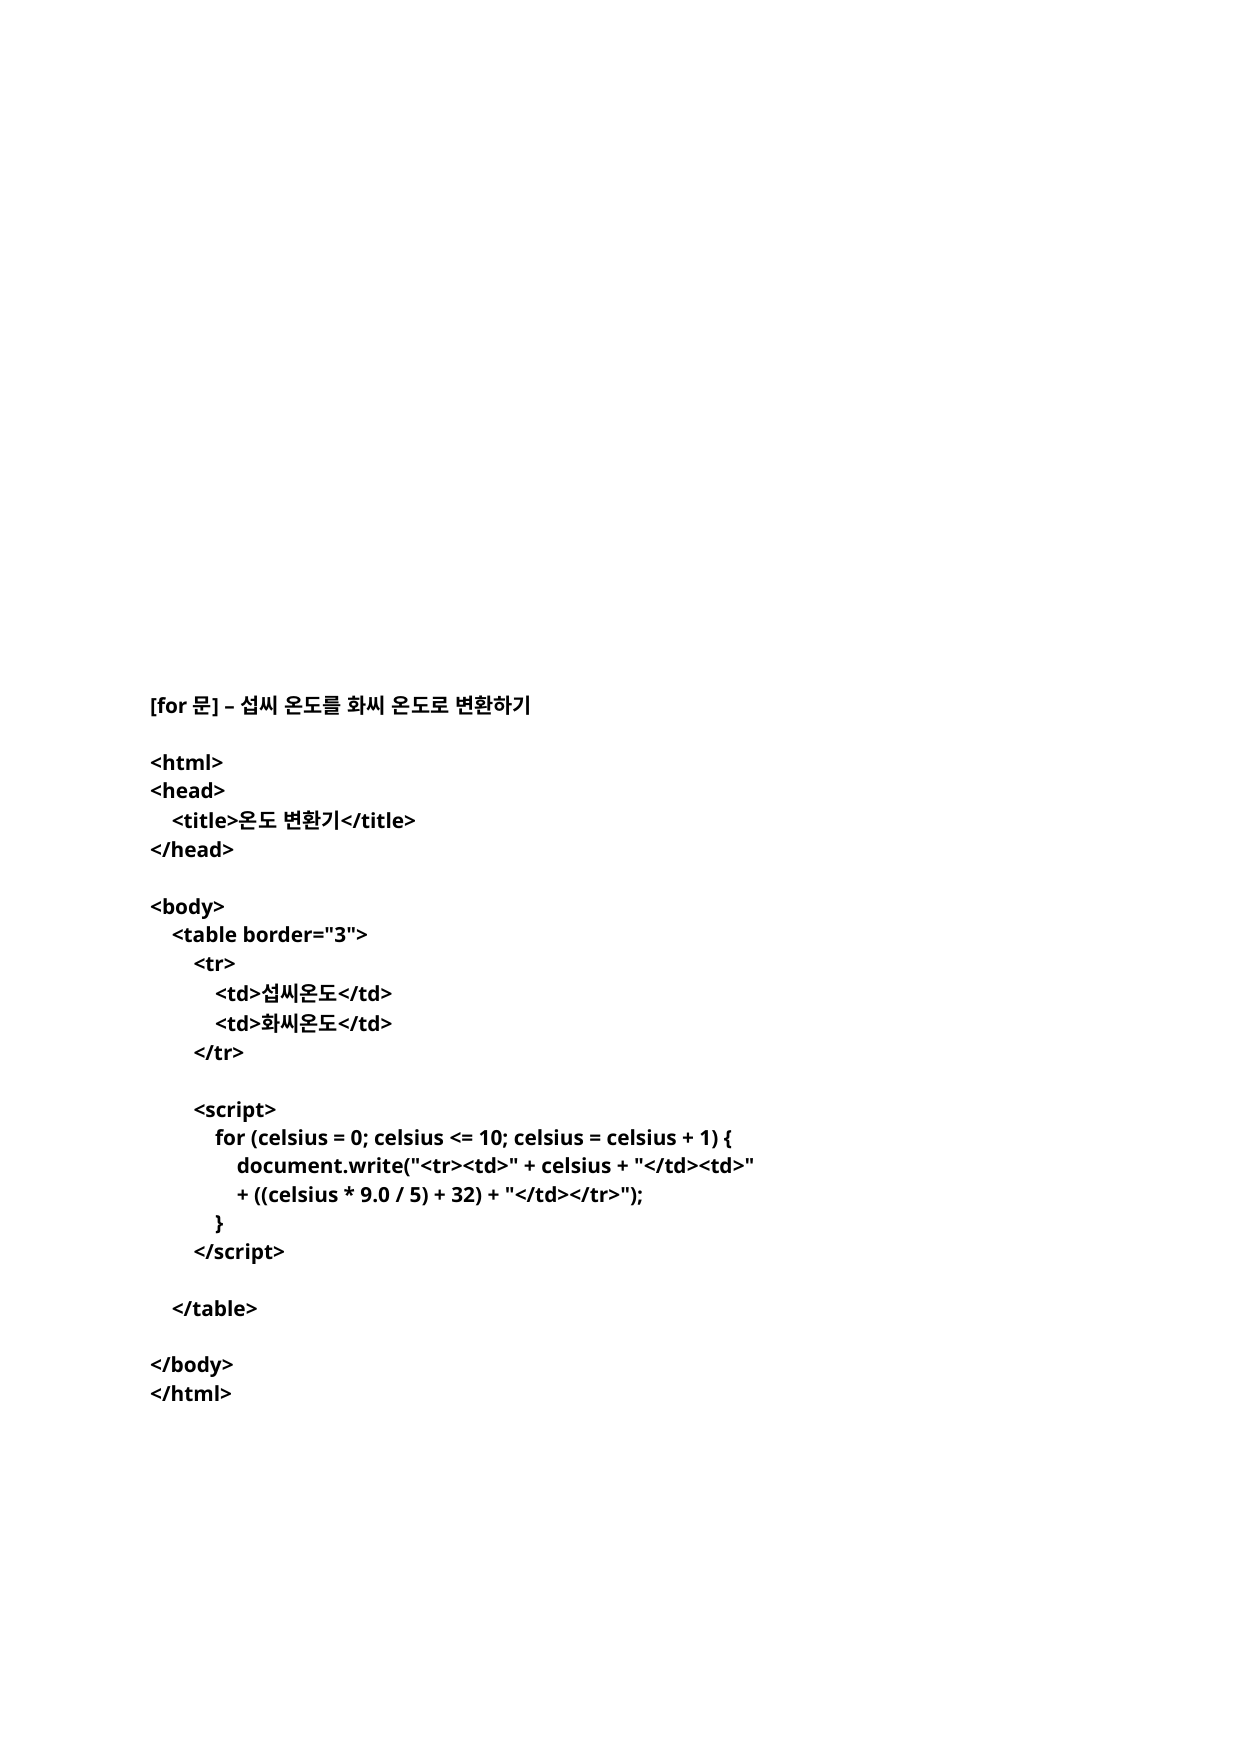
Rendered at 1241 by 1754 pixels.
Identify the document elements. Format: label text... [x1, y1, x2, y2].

text </body> [150, 1351, 1090, 1379]
text <tr> [150, 949, 1090, 977]
text </table> [150, 1294, 1090, 1322]
text </head> [150, 835, 1090, 863]
text </script> [150, 1237, 1090, 1265]
text <script> [150, 1095, 1090, 1123]
text <td>화씨온도</td> [150, 1007, 1090, 1038]
text for (celsius = 0; celsius <= 10; celsius = celsius + 1) { [150, 1123, 1090, 1152]
text </html> [150, 1379, 1090, 1407]
text [for 문] – 섭씨 온도를 화씨 온도로 변환하기 [150, 689, 1090, 719]
text <body> [150, 892, 1090, 920]
text </tr> [150, 1038, 1090, 1066]
text <title>온도 변환기</title> [150, 805, 1090, 835]
text <td>섭씨온도</td> [150, 977, 1090, 1007]
text <head> [150, 776, 1090, 805]
text <html> [150, 748, 1090, 776]
text + ((celsius * 9.0 / 5) + 32) + "</td></tr>"); [150, 1180, 1090, 1208]
text <table border="3"> [150, 920, 1090, 949]
text } [150, 1208, 1090, 1237]
text document.write("<tr><td>" + celsius + "</td><td>" [150, 1152, 1090, 1180]
